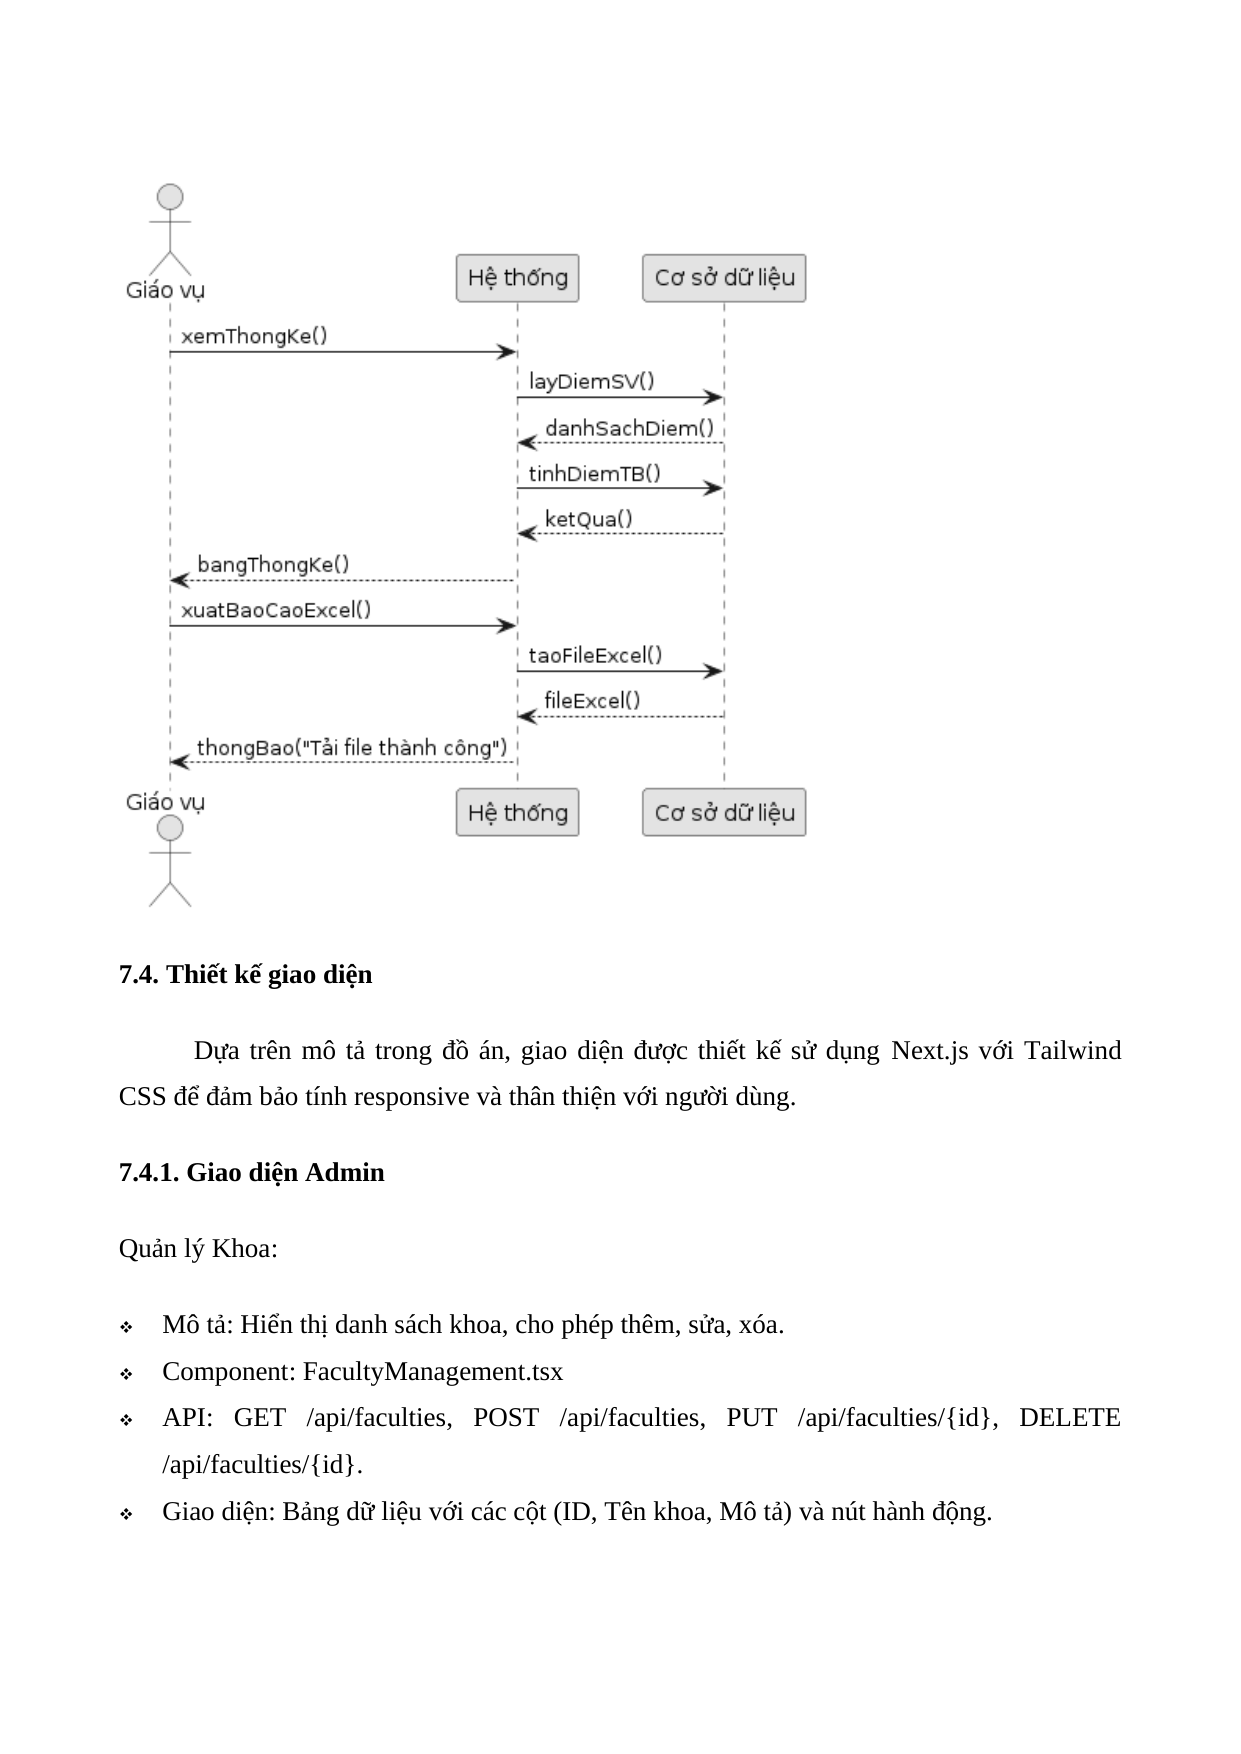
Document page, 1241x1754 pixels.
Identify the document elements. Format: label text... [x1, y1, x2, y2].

list API: GET /api/faculties, POST /api/faculties, PUT /api/faculties/{id}, DELETE /api/faculties/{id}. [118, 1401, 1122, 1479]
text 7.4.1. Giao diện Admin [118, 1156, 1122, 1187]
text 7.4. Thiết kế giao diện [118, 958, 1122, 989]
list Giao diện: Bảng dữ liệu với các cột (ID, Tên khoa, Mô tả) và nút hành động. [118, 1495, 1122, 1526]
text Dựa trên mô tả trong đồ án, giao diện được thiết kế sử dụng Next.js với Tailwind CSS để đảm bảo tính responsive và thân thiện với người dùng. [118, 1034, 1122, 1112]
text Quản lý Khoa: [118, 1232, 1122, 1263]
picture [118, 177, 813, 915]
list Component: FacultyManagement.tsx [118, 1355, 1122, 1386]
list Mô tả: Hiển thị danh sách khoa, cho phép thêm, sửa, xóa. [118, 1308, 1122, 1339]
